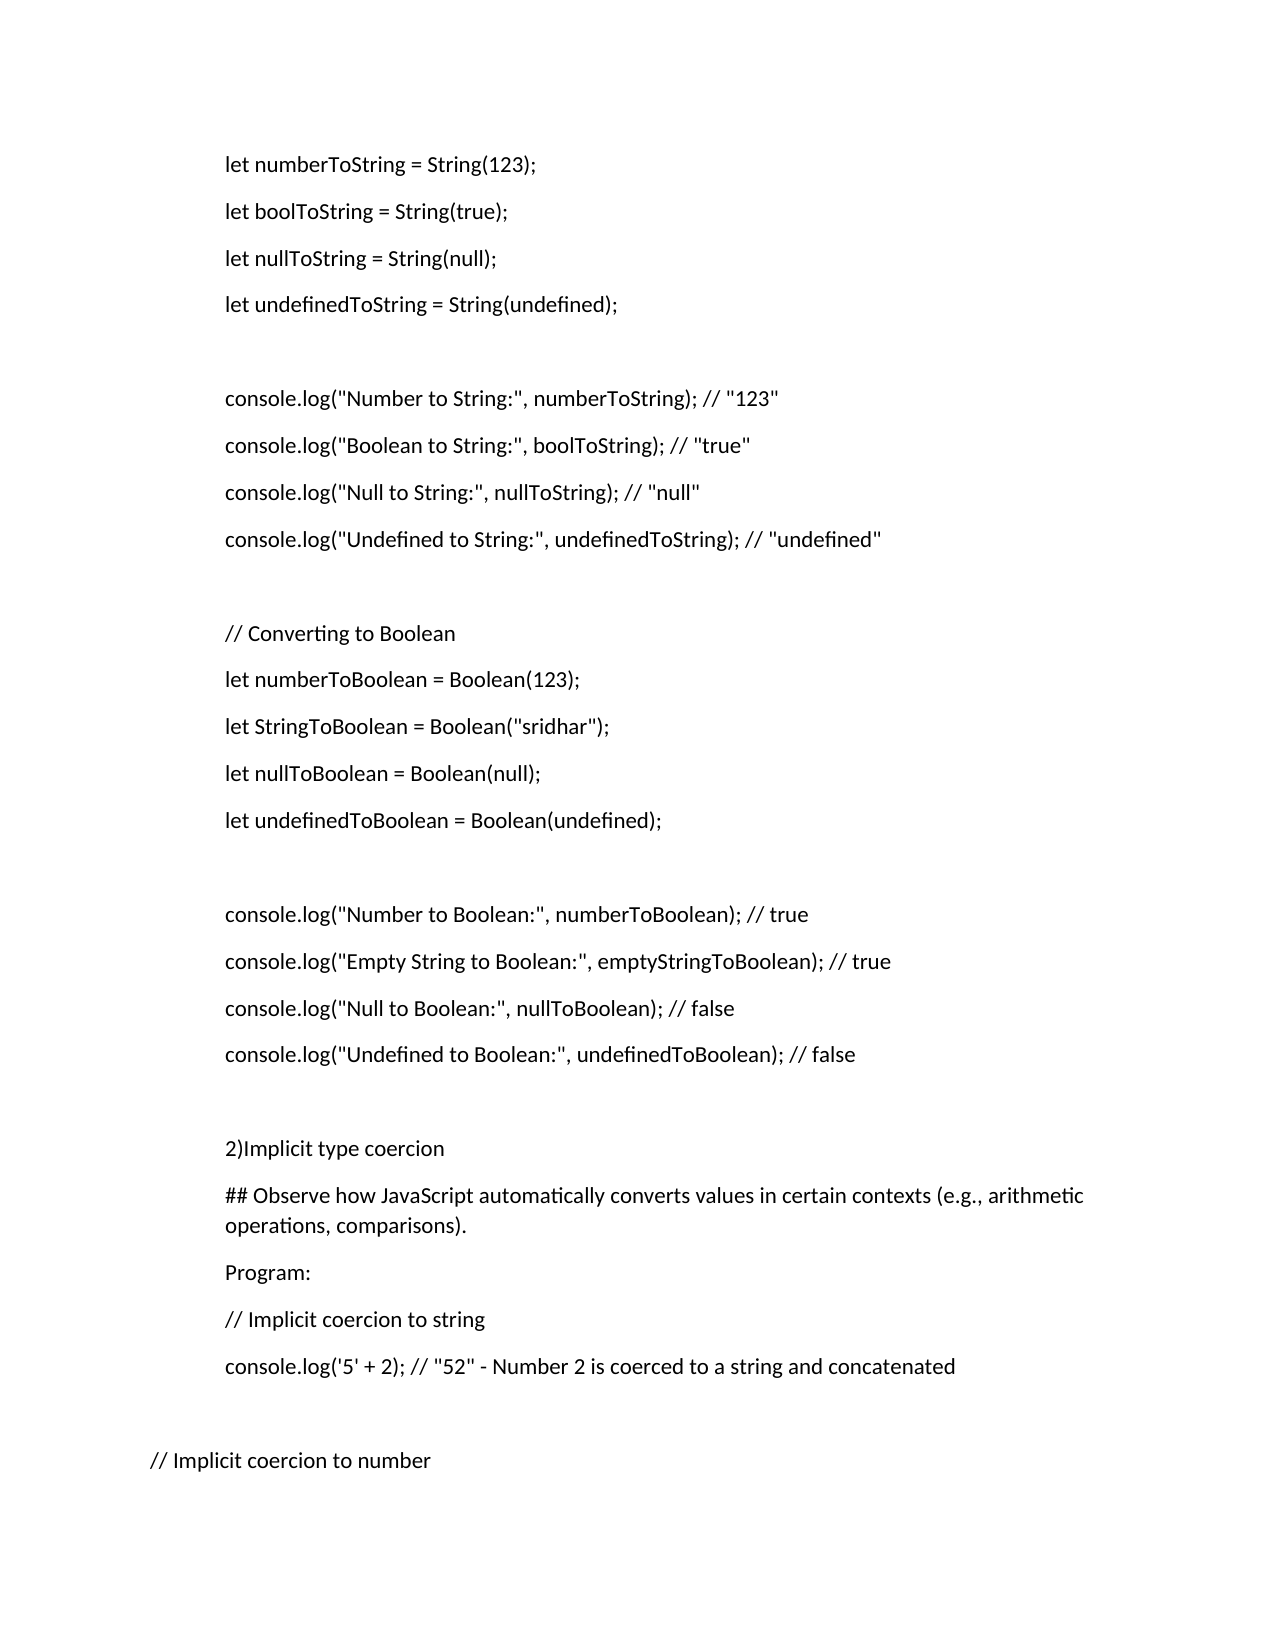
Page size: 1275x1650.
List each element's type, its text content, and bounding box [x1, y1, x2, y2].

text let undefinedToBoolean = Boolean(undefined); [225, 806, 1125, 834]
text console.log('5' + 2); // "52" - Number 2 is coerced to a string and concatenated [225, 1352, 1125, 1380]
text console.log("Boolean to String:", boolToString); // "true" [225, 431, 1125, 459]
text let nullToBoolean = Boolean(null); [225, 759, 1125, 787]
text // Implicit coercion to number [150, 1446, 1125, 1474]
text Program: [225, 1258, 1125, 1286]
text // Converting to Boolean [225, 619, 1125, 647]
text console.log("Number to Boolean:", numberToBoolean); // true [225, 900, 1125, 928]
text let numberToString = String(123); [225, 150, 1125, 178]
text console.log("Null to String:", nullToString); // "null" [225, 478, 1125, 506]
text let StringToBoolean = Boolean("sridhar"); [225, 712, 1125, 741]
text let undefinedToString = String(undefined); [225, 291, 1125, 319]
text console.log("Undefined to String:", undefinedToString); // "undefined" [225, 525, 1125, 553]
text console.log("Empty String to Boolean:", emptyStringToBoolean); // true [225, 947, 1125, 975]
text 2)Implicit type coercion [225, 1134, 1125, 1162]
text let boolToString = String(true); [225, 197, 1125, 225]
text let numberToBoolean = Boolean(123); [225, 666, 1125, 694]
text console.log("Number to String:", numberToString); // "123" [225, 384, 1125, 412]
text console.log("Null to Boolean:", nullToBoolean); // false [225, 994, 1125, 1022]
text // Implicit coercion to string [225, 1305, 1125, 1333]
text console.log("Undefined to Boolean:", undefinedToBoolean); // false [225, 1041, 1125, 1069]
text ## Observe how JavaScript automatically converts values in certain contexts (e.g., arithmetic operations, comparisons). [225, 1181, 1125, 1239]
text let nullToString = String(null); [225, 244, 1125, 272]
